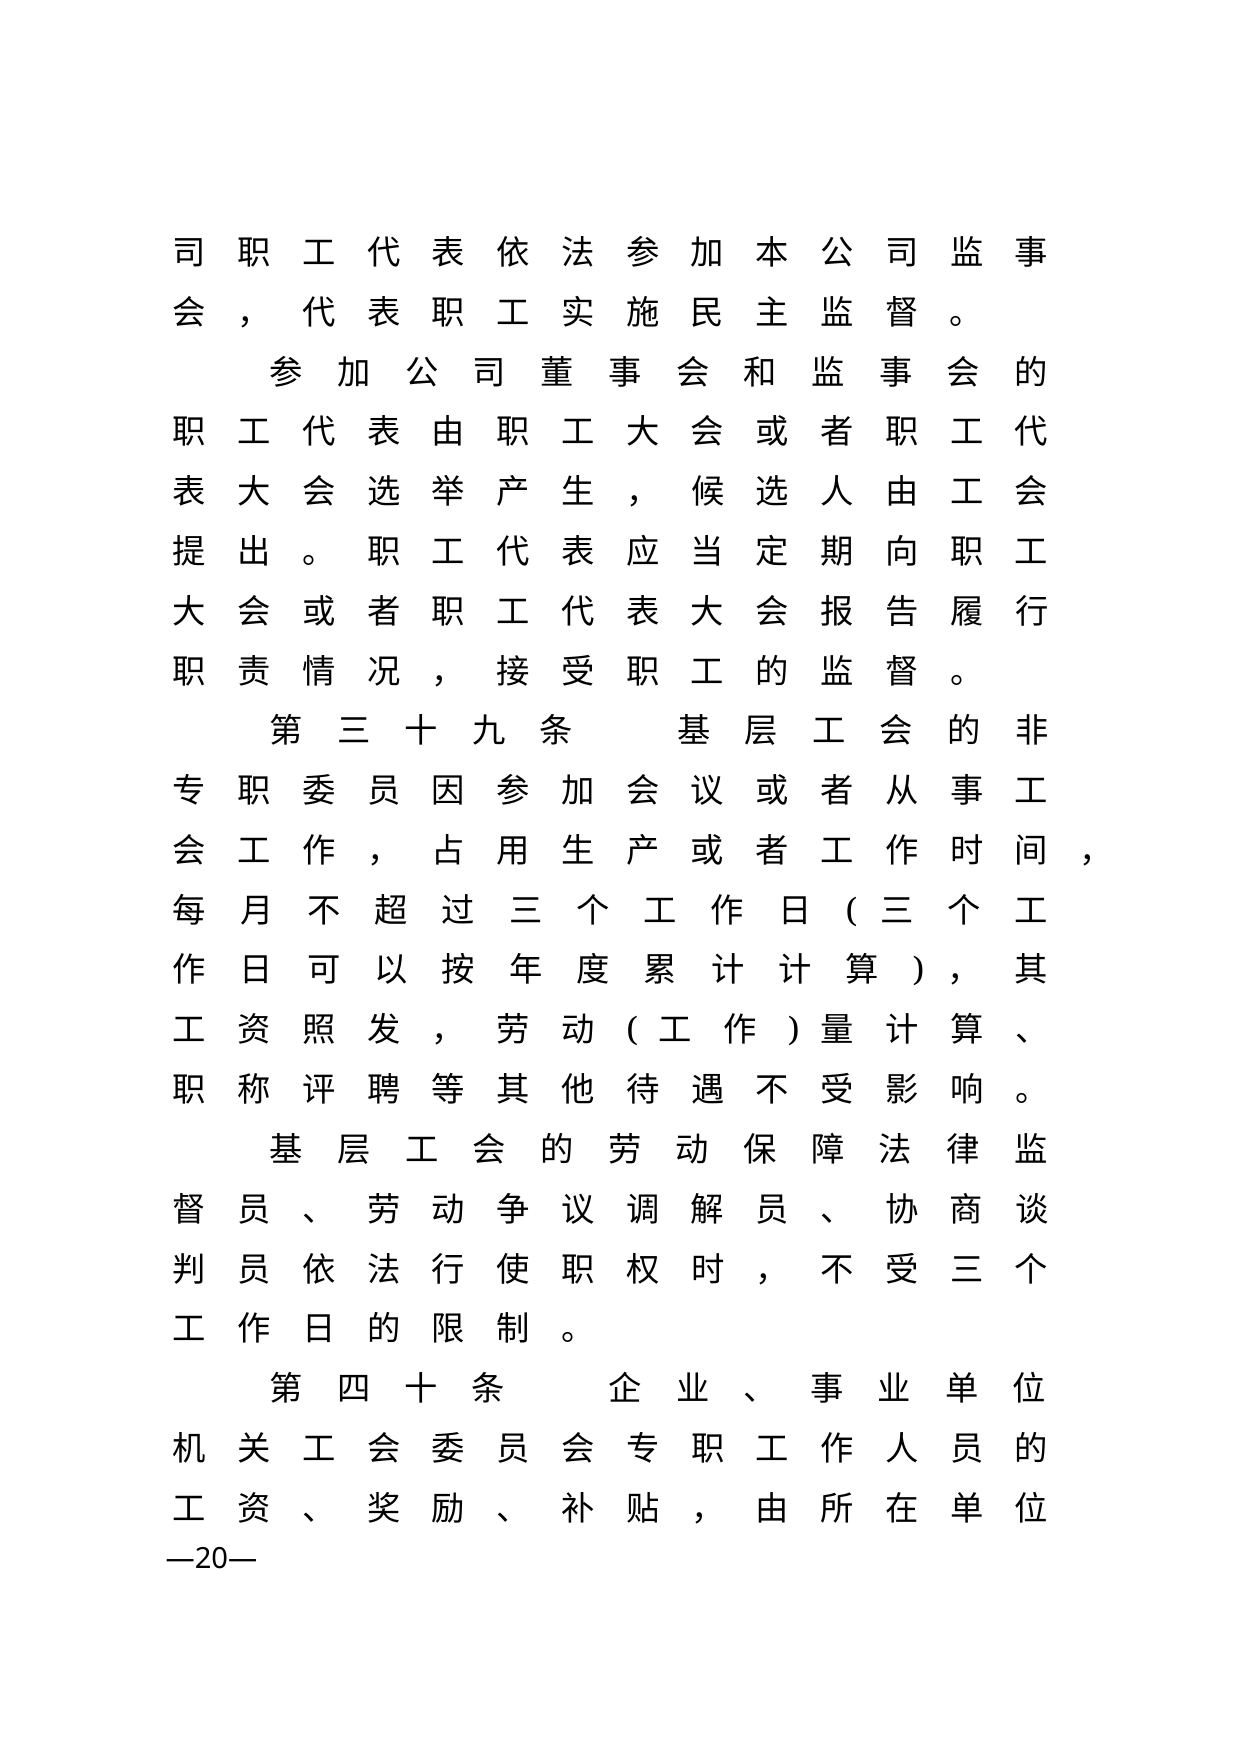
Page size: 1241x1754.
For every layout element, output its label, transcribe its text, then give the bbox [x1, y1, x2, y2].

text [172, 220, 1079, 340]
text 基层工会的劳动保障法律监督员、劳动争议调解员、协商谈判员依法行使职权时，不受三个工作日的限制。 [172, 1117, 1079, 1356]
text 第三十九条 基层工会的非专职委员因参加会议或者从事工会工作，占用生产或者工作时间，每月不超过三个工作日(三个工作日可以按年度累计计算)，其工资照发，劳动(工作)量计算、职称评聘等其他待遇不受影响。 [172, 698, 1079, 1117]
text 参加公司董事会和监事会的职工代表由职工大会或者职工代表大会选举产生，候选人由工会提出。职工代表应当定期向职工大会或者职工代表大会报告履行职责情况，接受职工的监督。 [172, 340, 1079, 698]
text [172, 1356, 1079, 1536]
